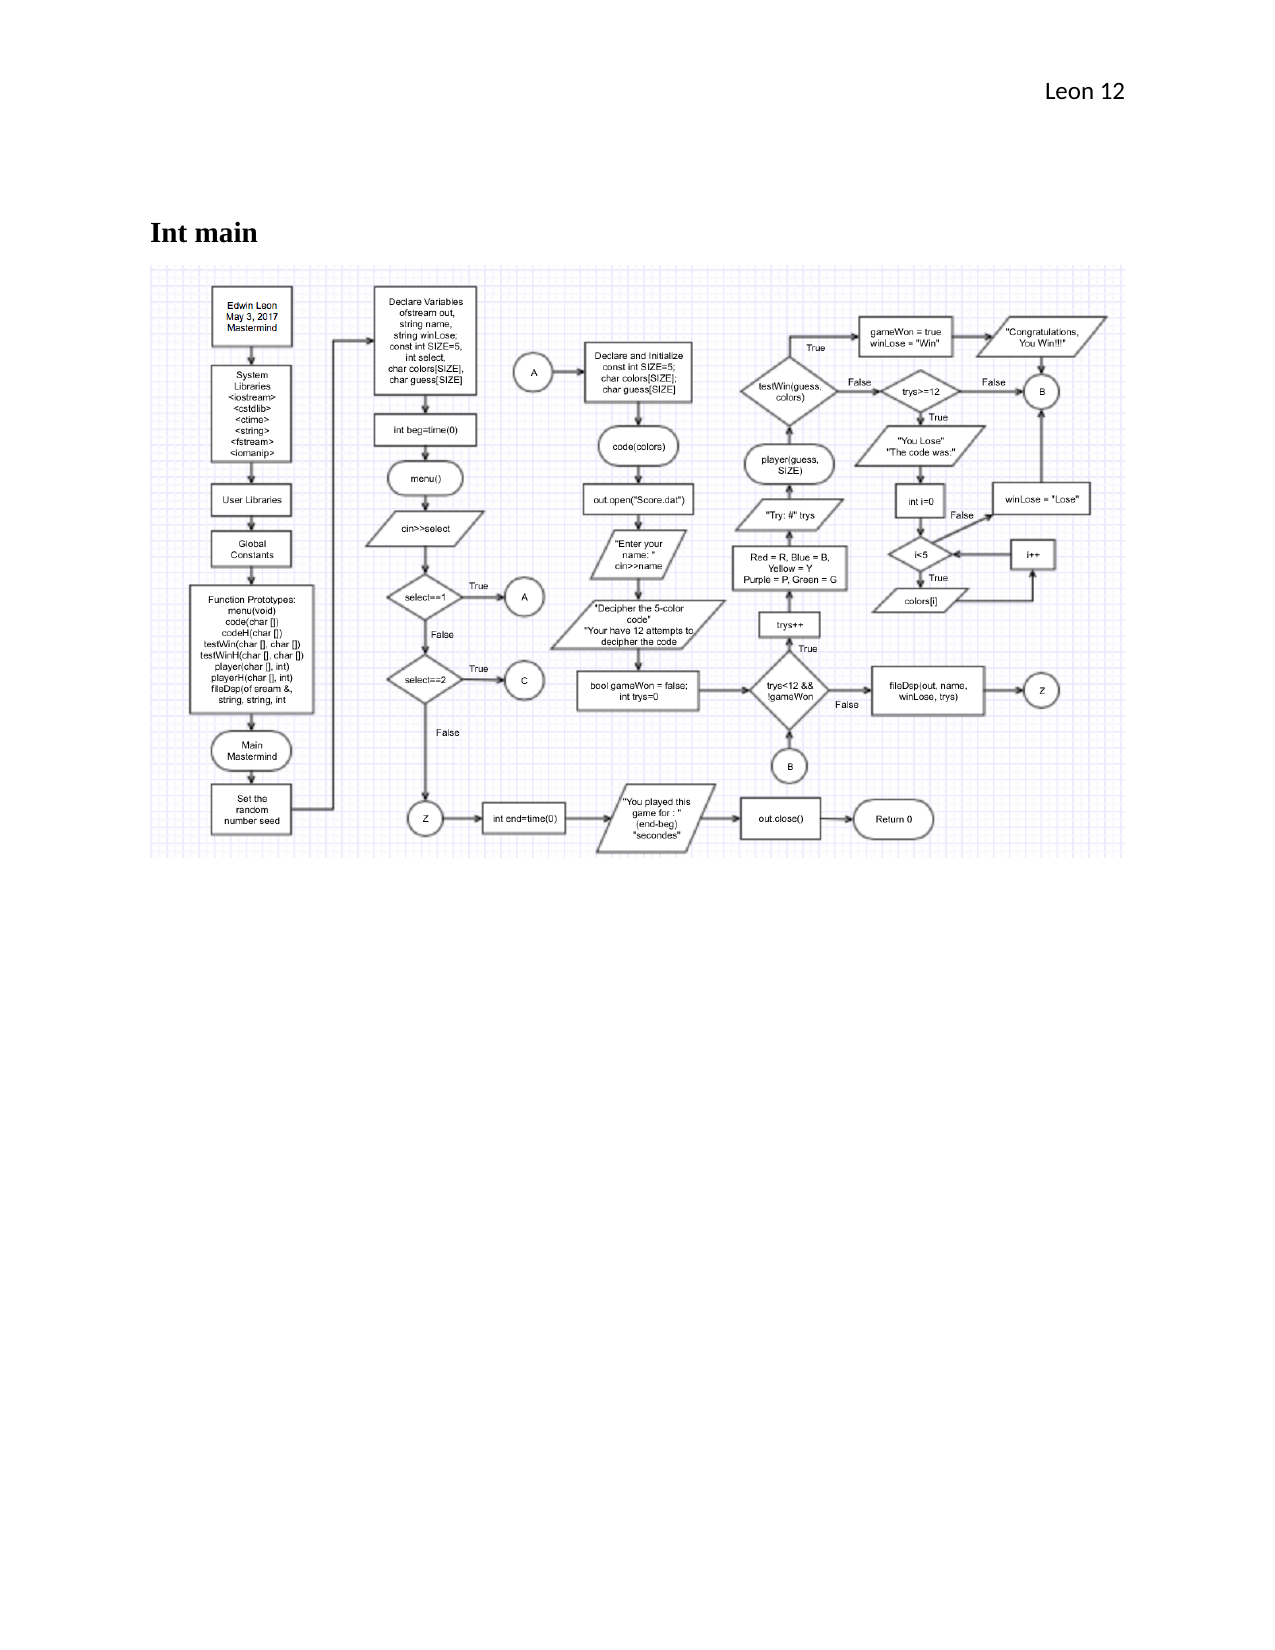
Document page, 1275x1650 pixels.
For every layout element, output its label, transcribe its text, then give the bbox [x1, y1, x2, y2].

picture [150, 265, 1125, 858]
text Int main [150, 215, 1125, 248]
